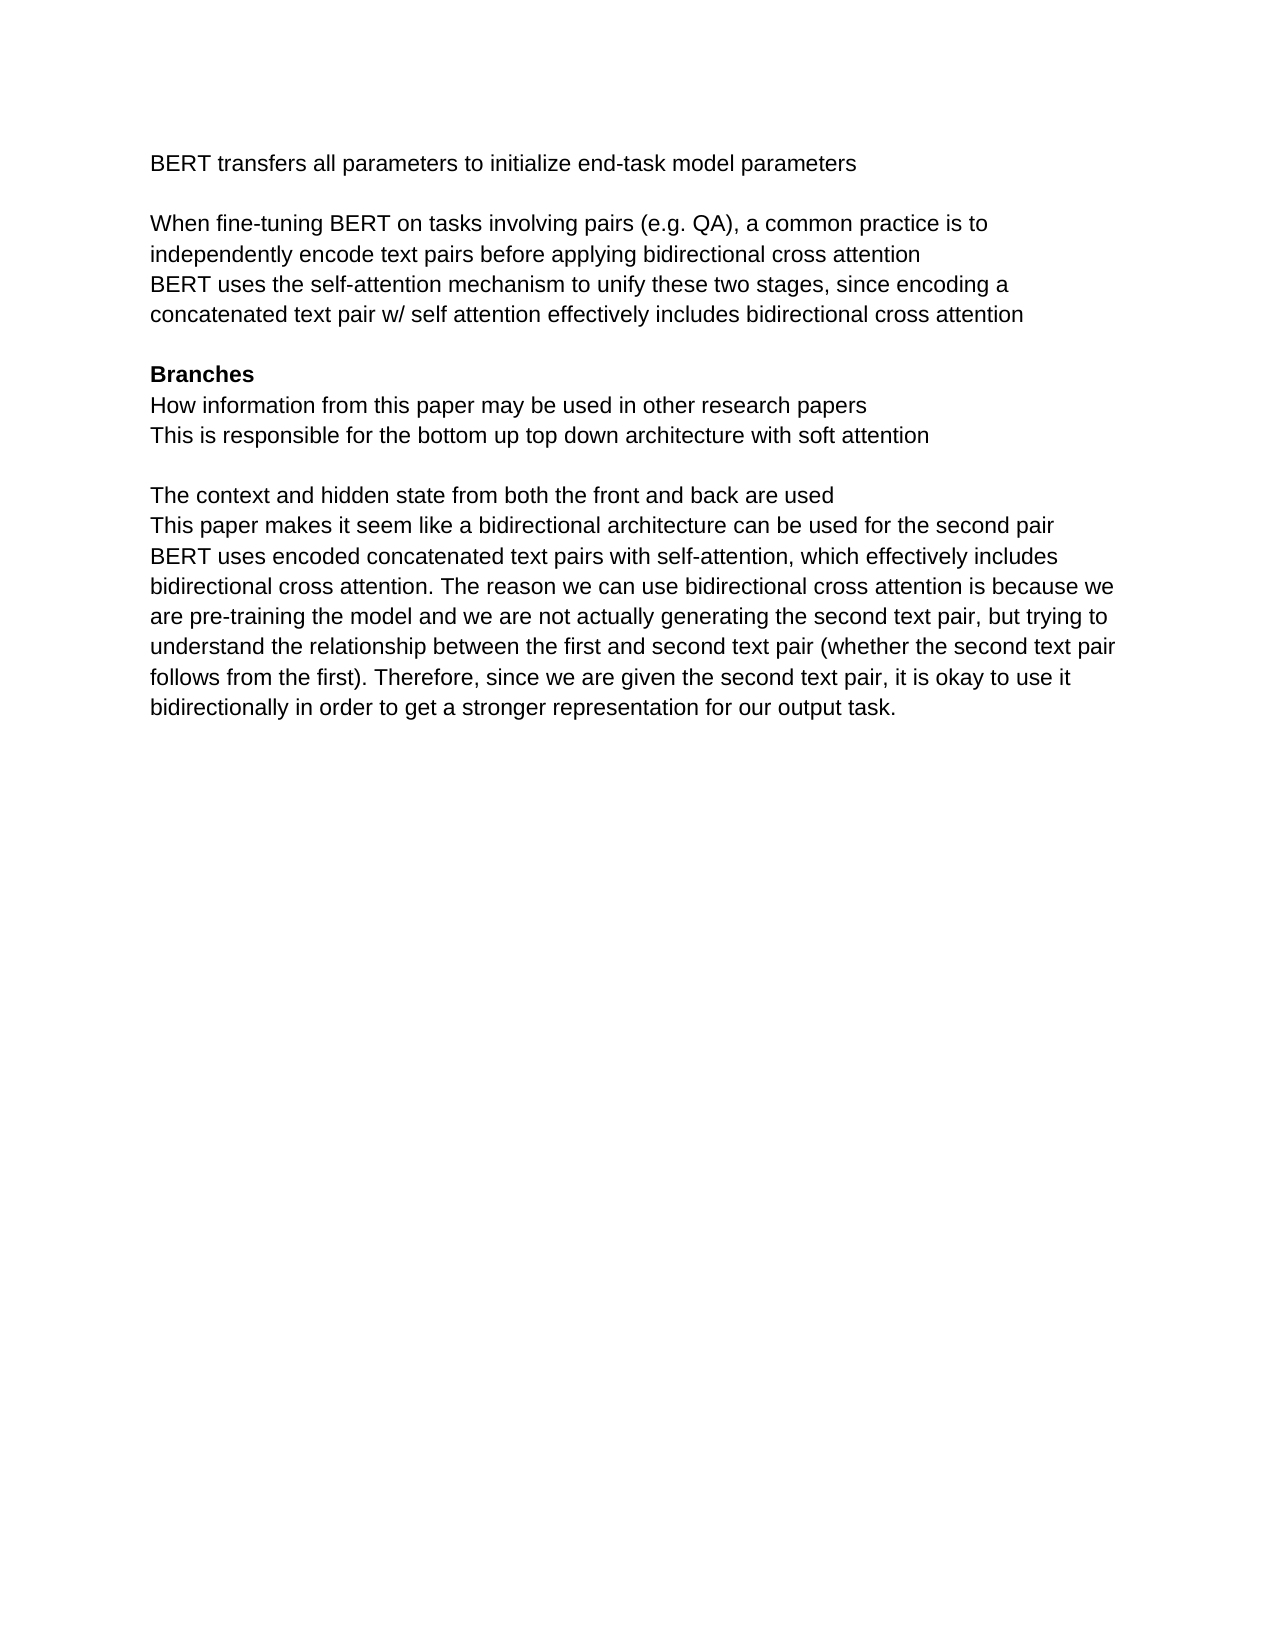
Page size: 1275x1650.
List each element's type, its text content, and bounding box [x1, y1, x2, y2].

text BERT uses encoded concatenated text pairs with self-attention, which effectively includes bidirectional cross attention. The reason we can use bidirectional cross attention is because we are pre-training the model and we are not actually generating the second text pair, but trying to understand the relationship between the first and second text pair (whether the second text pair follows from the first). Therefore, since we are given the second text pair, it is okay to use it bidirectionally in order to get a stronger representation for our output task. [150, 543, 1125, 720]
text This is responsible for the bottom up top down architecture with soft attention [150, 422, 1125, 448]
text Branches [150, 361, 1125, 388]
text When fine-tuning BERT on tasks involving pairs (e.g. QA), a common practice is to independently encode text pairs before applying bidirectional cross attention [150, 210, 1125, 267]
text How information from this paper may be used in other research papers [150, 392, 1125, 418]
text BERT uses the self-attention mechanism to unify these two stages, since encoding a concatenated text pair w/ self attention effectively includes bidirectional cross attention [150, 271, 1125, 327]
text BERT transfers all parameters to initialize end-task model parameters [150, 150, 1125, 176]
text The context and hidden state from both the front and back are used [150, 482, 1125, 509]
text This paper makes it seem like a bidirectional architecture can be used for the second pair [150, 512, 1125, 539]
